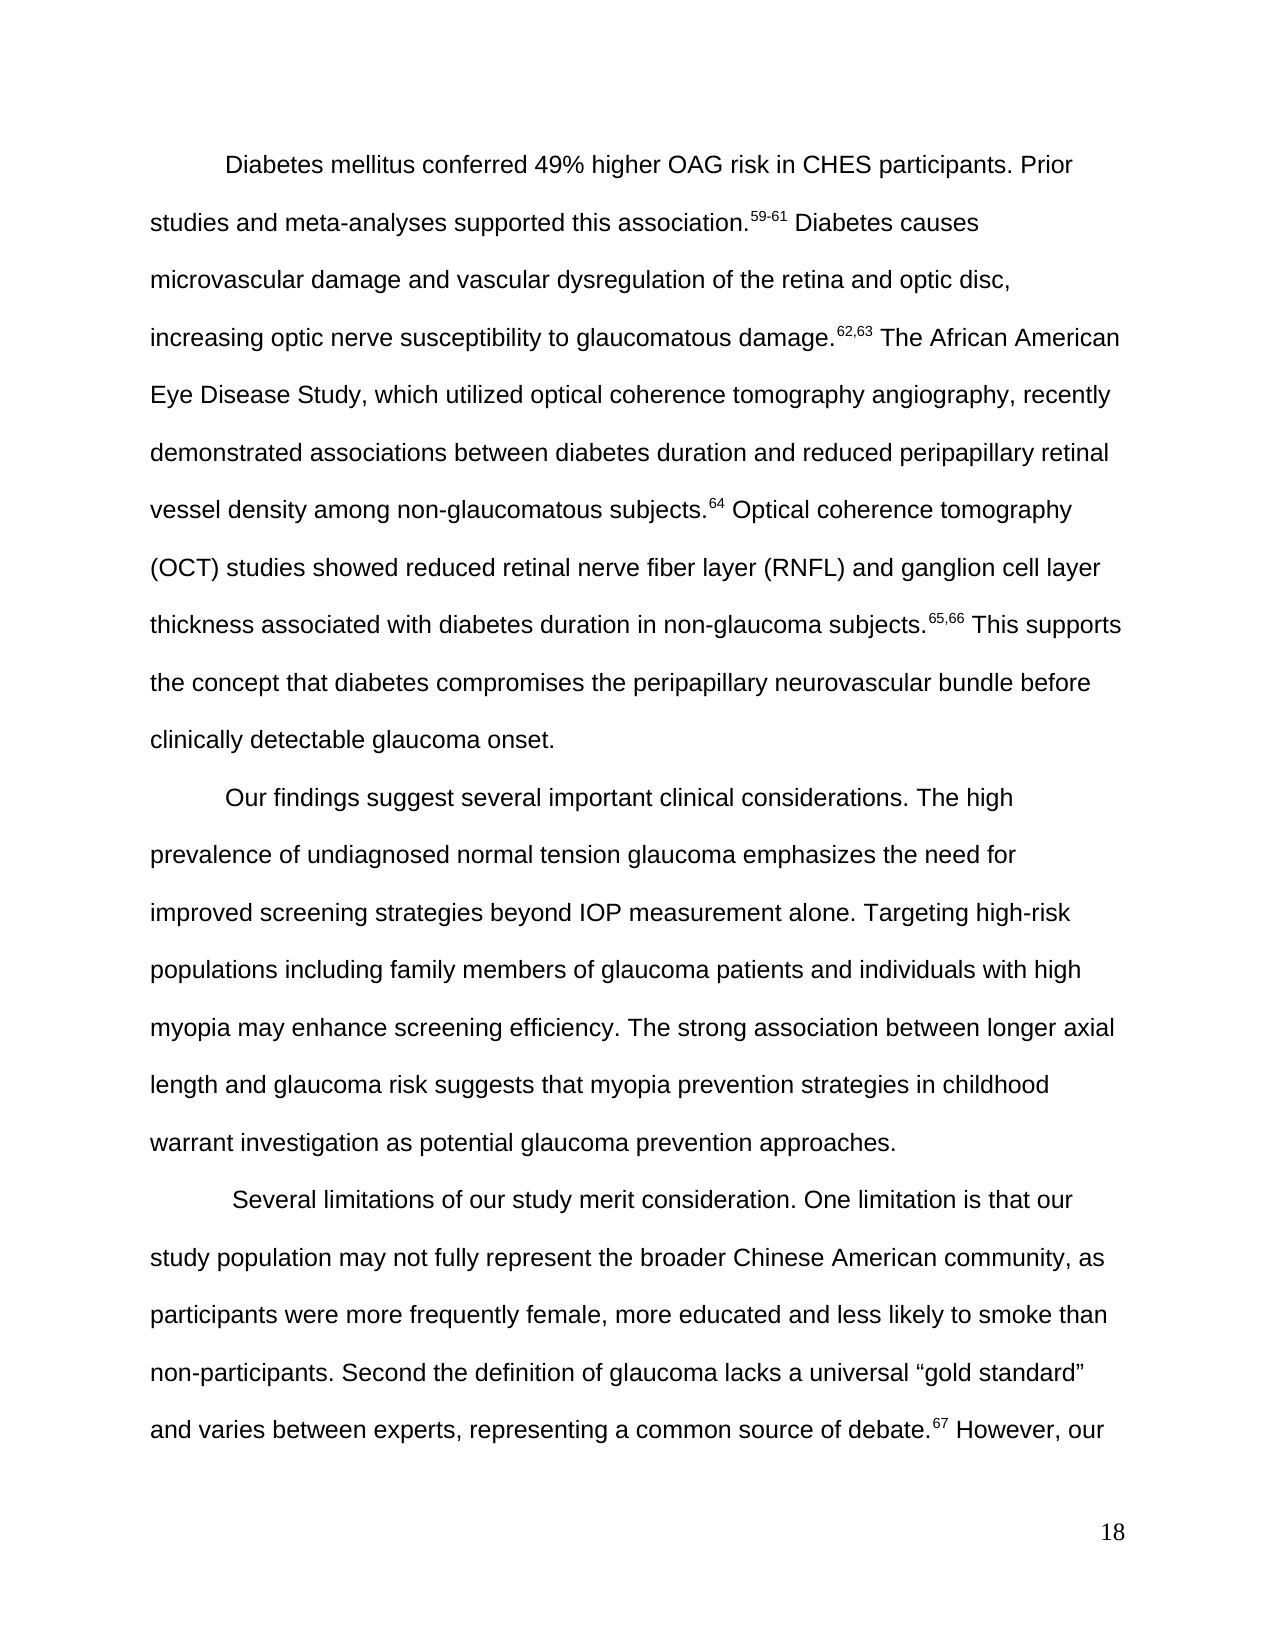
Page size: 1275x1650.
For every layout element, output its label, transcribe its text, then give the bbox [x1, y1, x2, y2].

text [150, 1185, 1125, 1444]
text Our findings suggest several important clinical considerations. The high prevalence of undiagnosed normal tension glaucoma emphasizes the need for improved screening strategies beyond IOP measurement alone. Targeting high-risk populations including family members of glaucoma patients and individuals with high myopia may enhance screening efficiency. The strong association between longer axial length and glaucoma risk suggests that myopia prevention strategies in childhood warrant investigation as potential glaucoma prevention approaches. [150, 782, 1125, 1156]
text Diabetes mellitus conferred 49% higher OAG risk in CHES participants. Prior studies and meta-analyses supported this association.59-61 Diabetes causes microvascular damage and vascular dysregulation of the retina and optic disc, increasing optic nerve susceptibility to glaucomatous damage.62,63 The African American Eye Disease Study, which utilized optical coherence tomography angiography, recently demonstrated associations between diabetes duration and reduced peripapillary retinal vessel density among non-glaucomatous subjects.64 Optical coherence tomography (OCT) studies showed reduced retinal nerve fiber layer (RNFL) and ganglion cell layer thickness associated with diabetes duration in non-glaucoma subjects.65,66 This supports the concept that diabetes compromises the peripapillary neurovascular bundle before clinically detectable glaucoma onset. [150, 150, 1125, 754]
